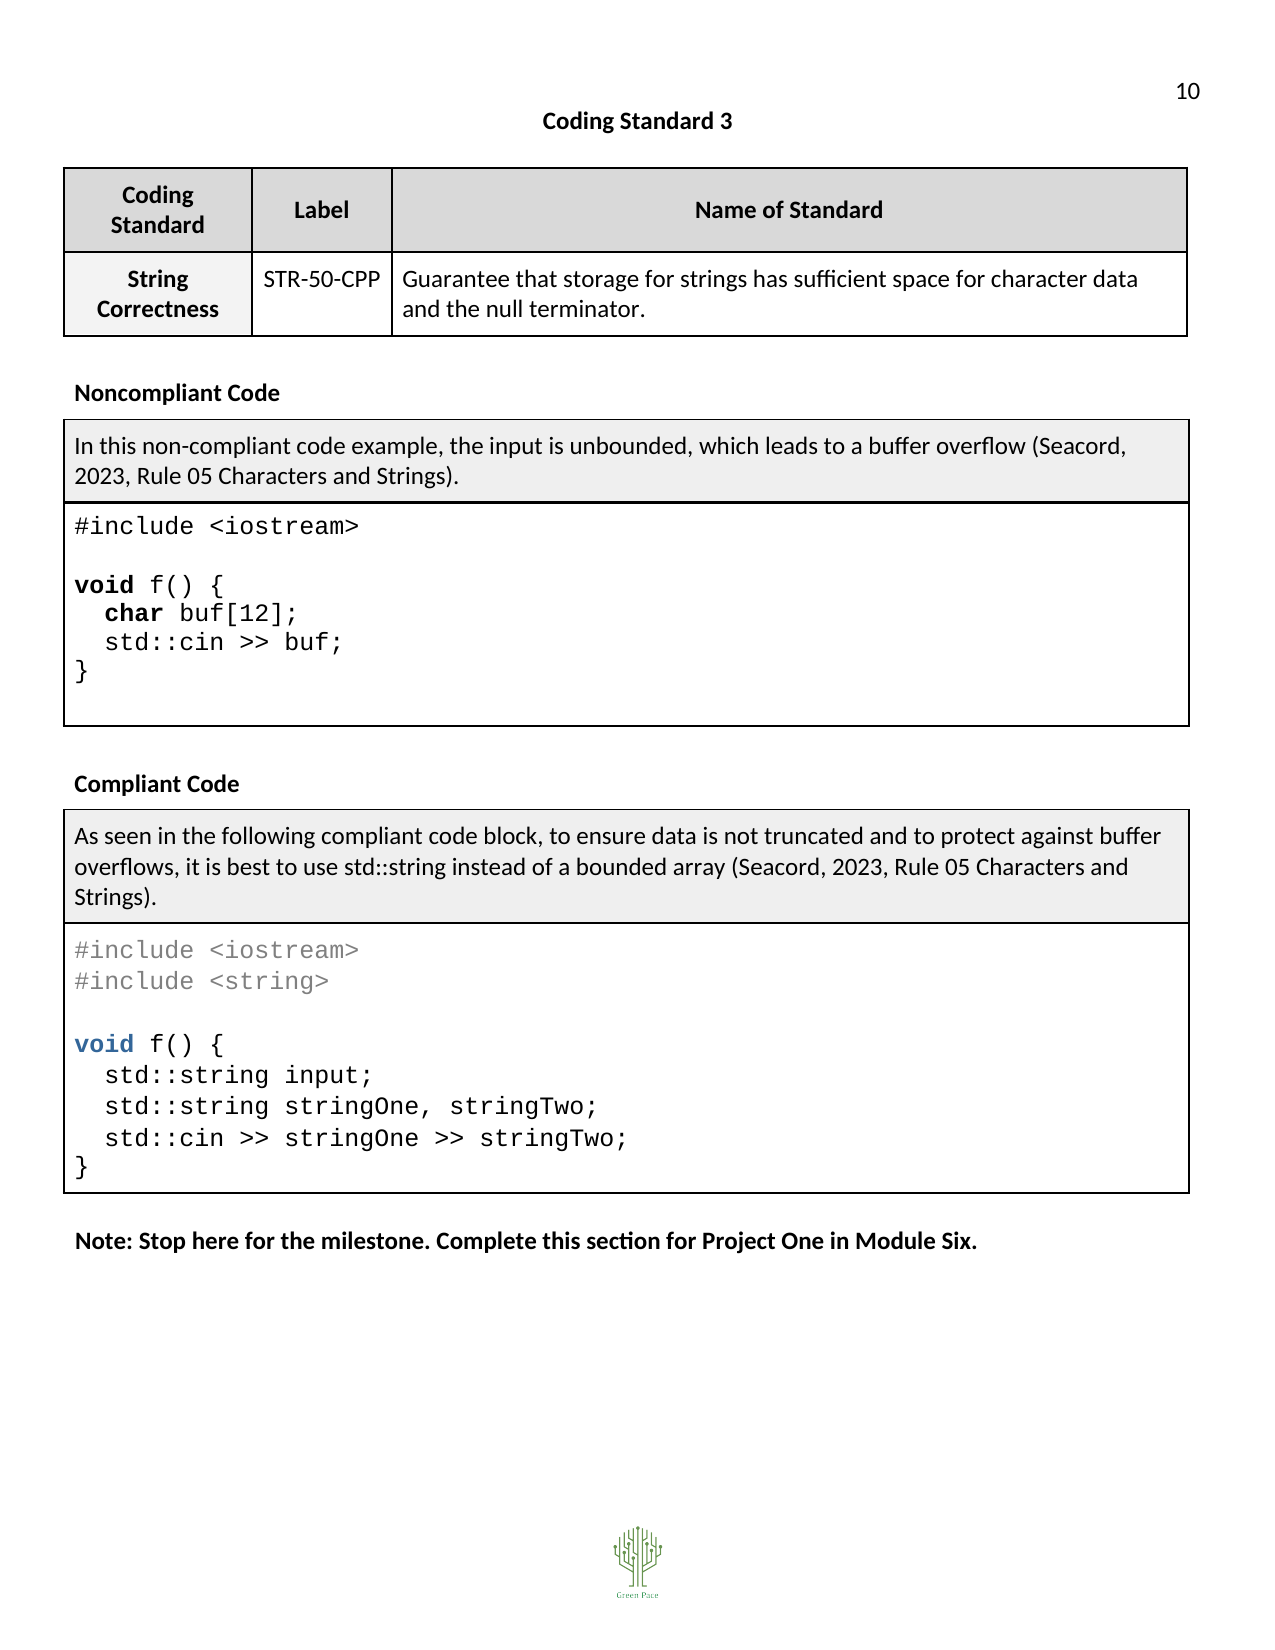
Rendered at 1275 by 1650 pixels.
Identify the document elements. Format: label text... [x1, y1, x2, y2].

table_cell In this non-compliant code example, the input is unbounded, which leads to a buffer overflow (Seacord, 2023, Rule 05 Characters and Strings). [65, 420, 1188, 501]
text Note: Stop here for the milestone. Complete this section for Project One in Module Six. [75, 1225, 1200, 1255]
table_cell String Correctness [65, 253, 251, 334]
table_cell STR-50-CPP [253, 253, 391, 334]
picture [605, 1521, 670, 1606]
table_header Compliant Code [64, 758, 1189, 809]
table_cell As seen in the following compliant code block, to ensure data is not truncated and to protect against buffer overflows, it is best to use std::string instead of a bounded array (Seacord, 2023, Rule 05 Characters and Strings). [65, 810, 1188, 922]
table_cell #include <iostream> #include <string> void f() { std::string input; std::string stringOne, stringTwo; std::cin >> stringOne >> stringTwo; } [65, 924, 1188, 1192]
table_header Noncompliant Code [64, 367, 1189, 418]
table_cell Guarantee that storage for strings has sufficient space for character data and the null terminator. [393, 253, 1186, 334]
table_cell #include <iostream> void f() { char buf[12]; std::cin >> buf; } [65, 504, 1188, 725]
subtitle Coding Standard 3 [75, 106, 1200, 136]
table_header Coding Standard [65, 169, 251, 251]
table_header Name of Standard [393, 169, 1186, 251]
table_header Label [253, 169, 391, 251]
